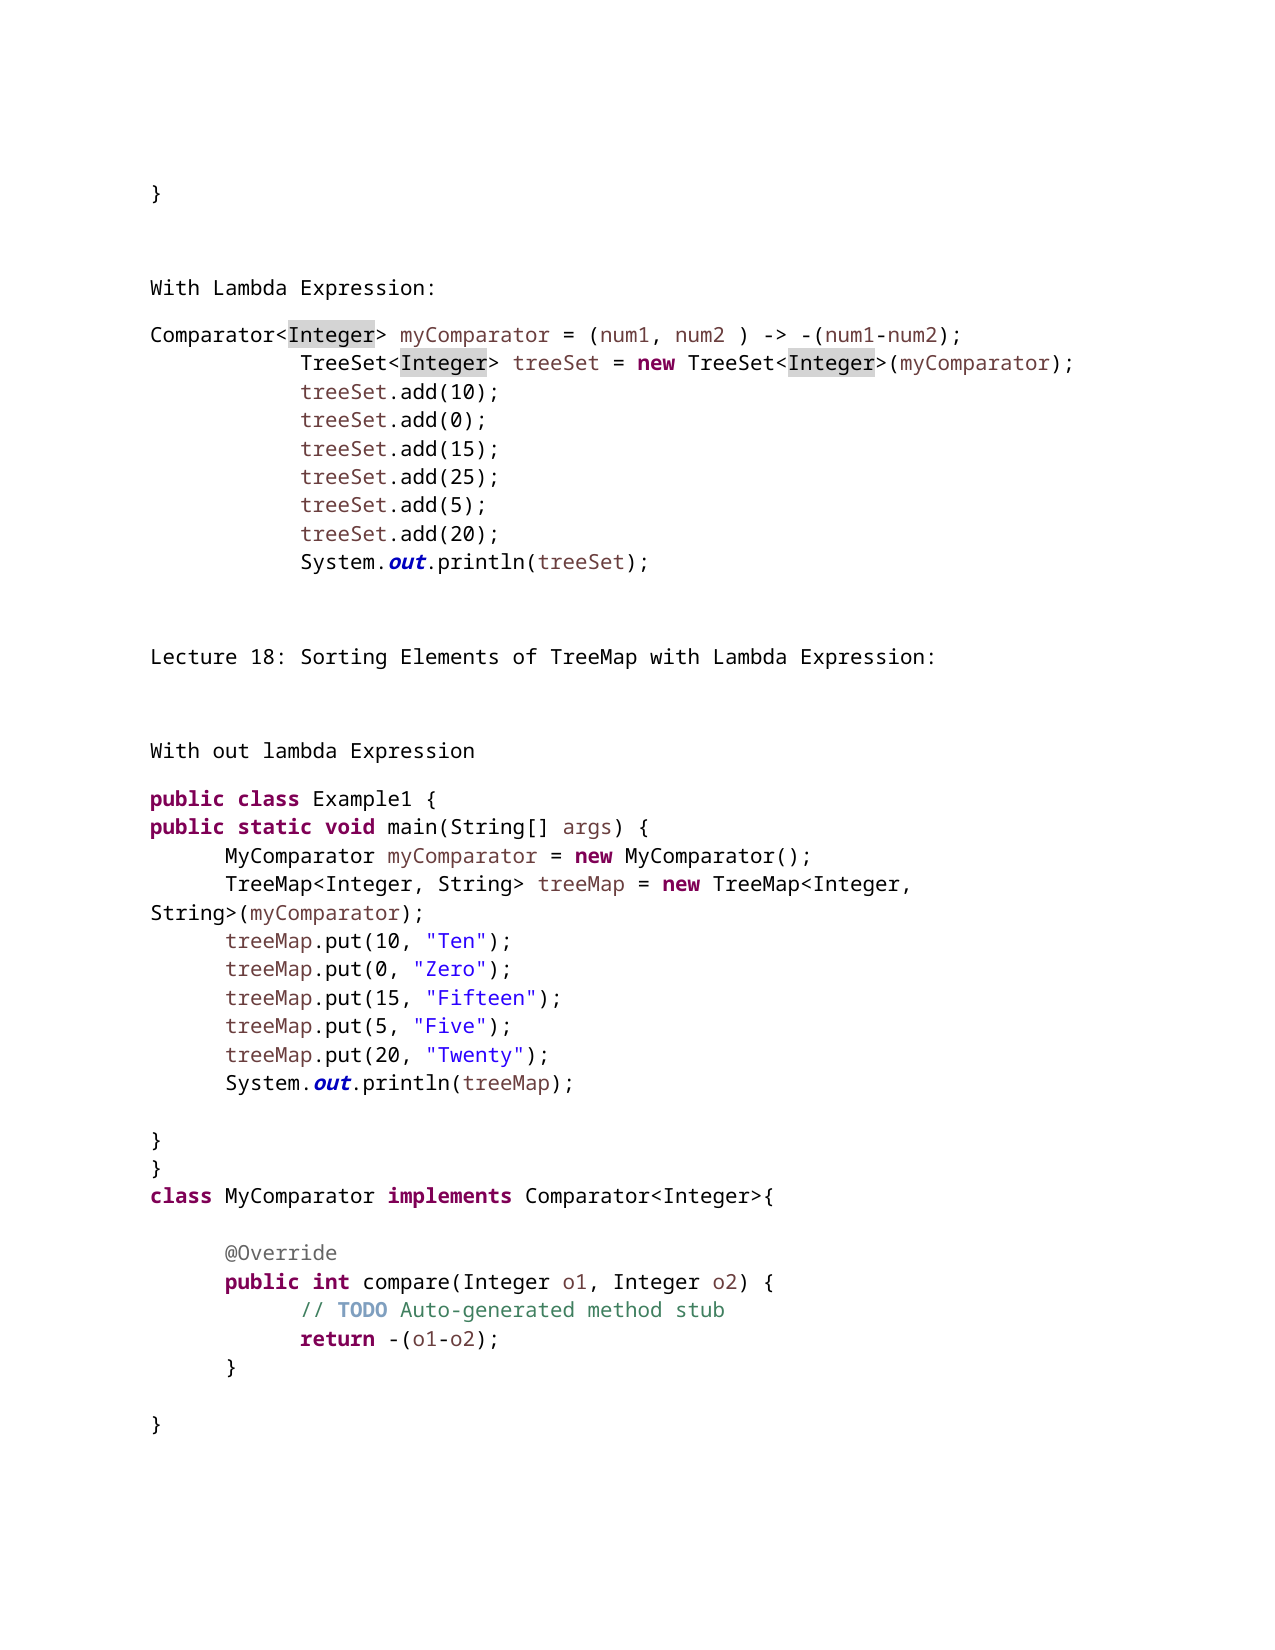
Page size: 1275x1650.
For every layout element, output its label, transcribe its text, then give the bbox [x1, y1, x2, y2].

text TreeSet<Integer> treeSet = new TreeSet<Integer>(myComparator); [487, 348, 788, 377]
text treeMap.put(15, "Fifteen"); [150, 983, 1125, 1011]
text } [150, 1153, 1125, 1182]
text treeSet.add(20); [150, 519, 1125, 547]
text Comparator<Integer> myComparator = (num1, num2 ) -> -(num1-num2); [375, 320, 1125, 348]
text treeSet.add(15); [150, 434, 1125, 462]
text System.out.println(treeSet); [150, 547, 1125, 576]
text treeMap.put(0, "Zero"); [150, 954, 1125, 983]
text public int compare(Integer o1, Integer o2) { [150, 1267, 1125, 1295]
text With out lambda Expression [150, 737, 1125, 765]
text treeMap.put(20, "Twenty"); [150, 1040, 1125, 1068]
text class MyComparator implements Comparator<Integer>{ [150, 1182, 1125, 1210]
text Lecture 18: Sorting Elements of TreeMap with Lambda Expression: [150, 642, 1125, 670]
text } [150, 1125, 1125, 1153]
text return -(o1-o2); [150, 1324, 1125, 1352]
text TreeMap<Integer, String> treeMap = new TreeMap<Integer, String>(myComparator); [150, 869, 1125, 926]
text treeSet.add(5); [150, 491, 1125, 519]
text public class Example1 { [150, 784, 1125, 812]
text treeMap.put(5, "Five"); [150, 1011, 1125, 1040]
text // TODO Auto-generated method stub [150, 1295, 1125, 1324]
text MyComparator myComparator = new MyComparator(); [150, 841, 1125, 869]
text treeMap.put(10, "Ten"); [150, 926, 1125, 954]
text treeSet.add(25); [150, 462, 1125, 491]
text TreeSet<Integer> treeSet = new TreeSet<Integer>(myComparator); [150, 348, 400, 377]
text treeSet.add(10); [150, 377, 1125, 405]
text With Lambda Expression: [150, 273, 1125, 301]
text System.out.println(treeMap); [150, 1068, 1125, 1097]
text } [150, 1352, 1125, 1381]
text } [150, 1409, 1125, 1437]
text } [150, 178, 1125, 206]
text public static void main(String[] args) { [150, 812, 1125, 841]
text @Override [150, 1238, 1125, 1267]
text TreeSet<Integer> treeSet = new TreeSet<Integer>(myComparator); [875, 348, 1125, 377]
text treeSet.add(0); [150, 405, 1125, 434]
